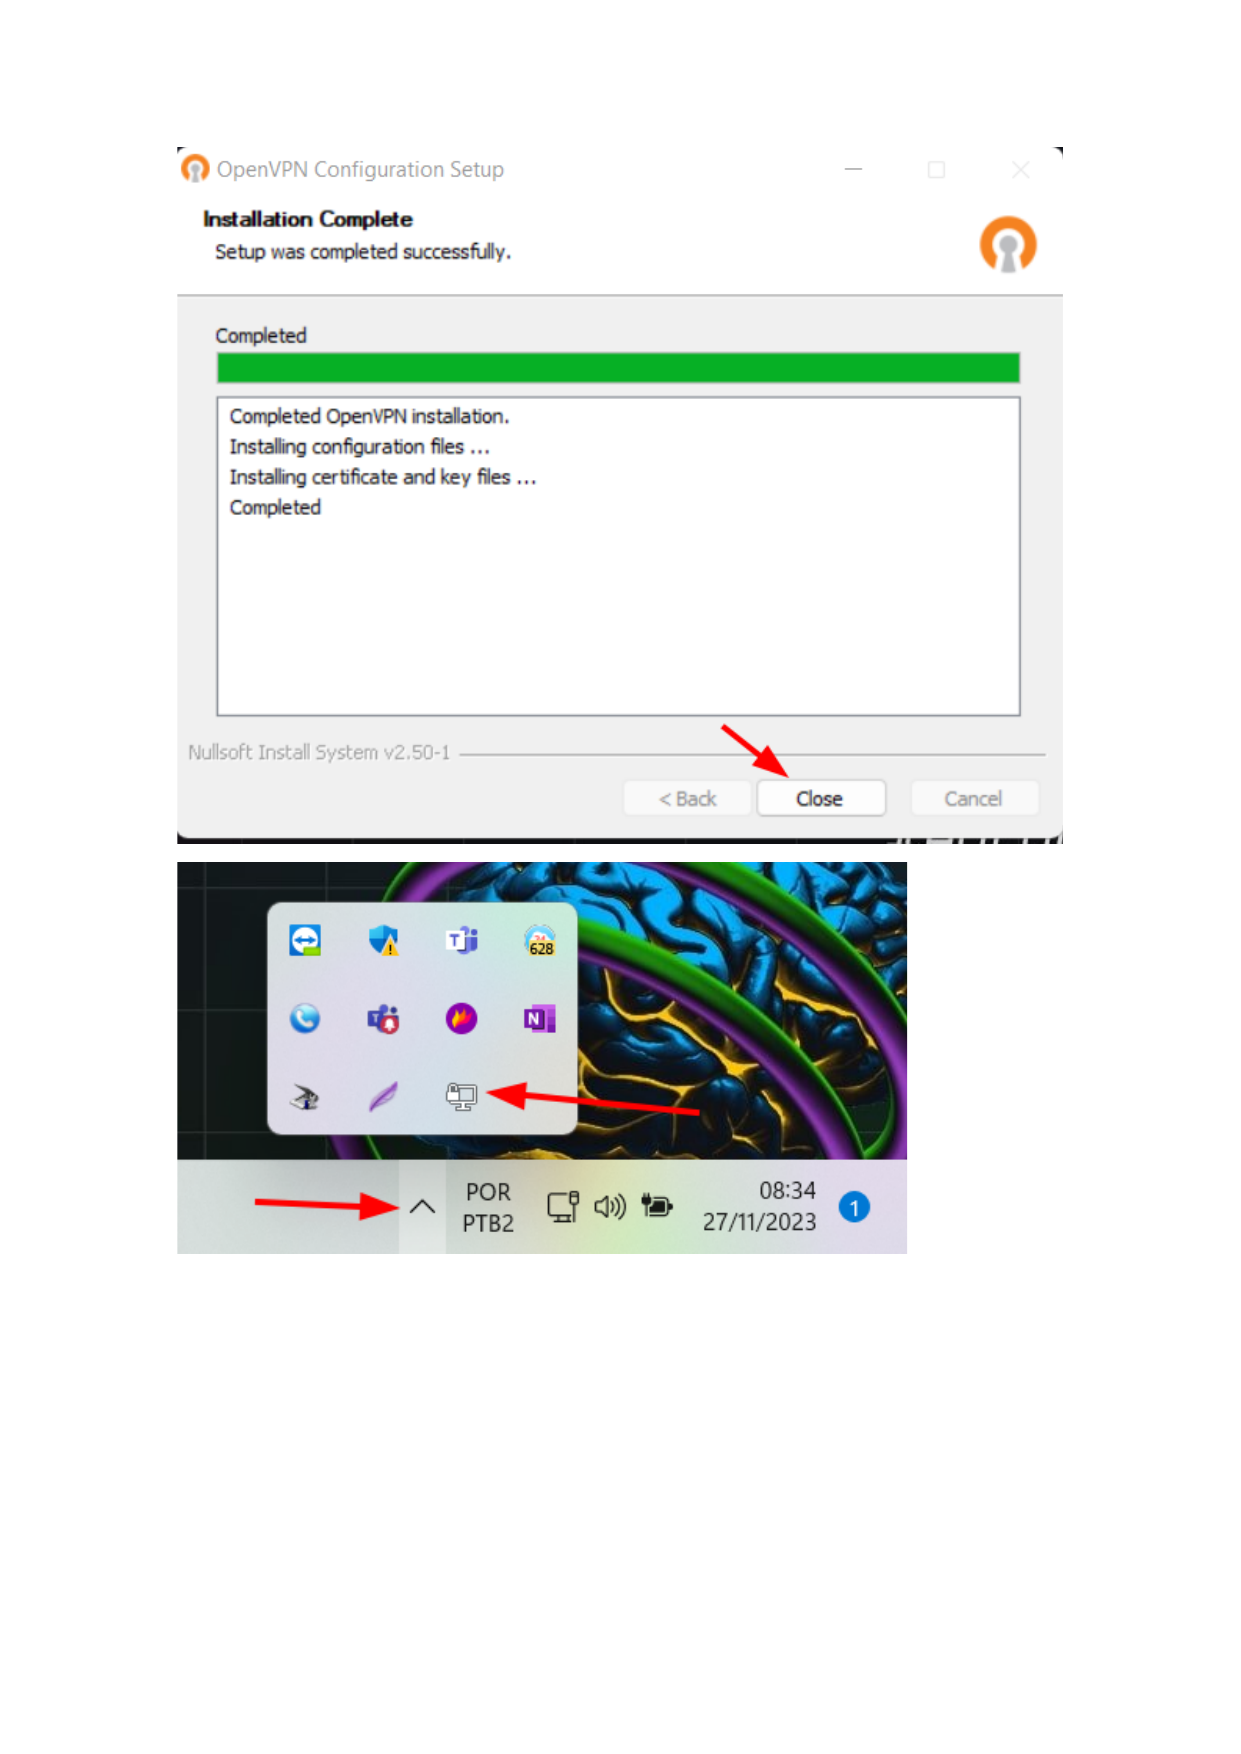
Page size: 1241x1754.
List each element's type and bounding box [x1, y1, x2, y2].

picture [177, 862, 908, 1254]
picture [177, 147, 1063, 844]
